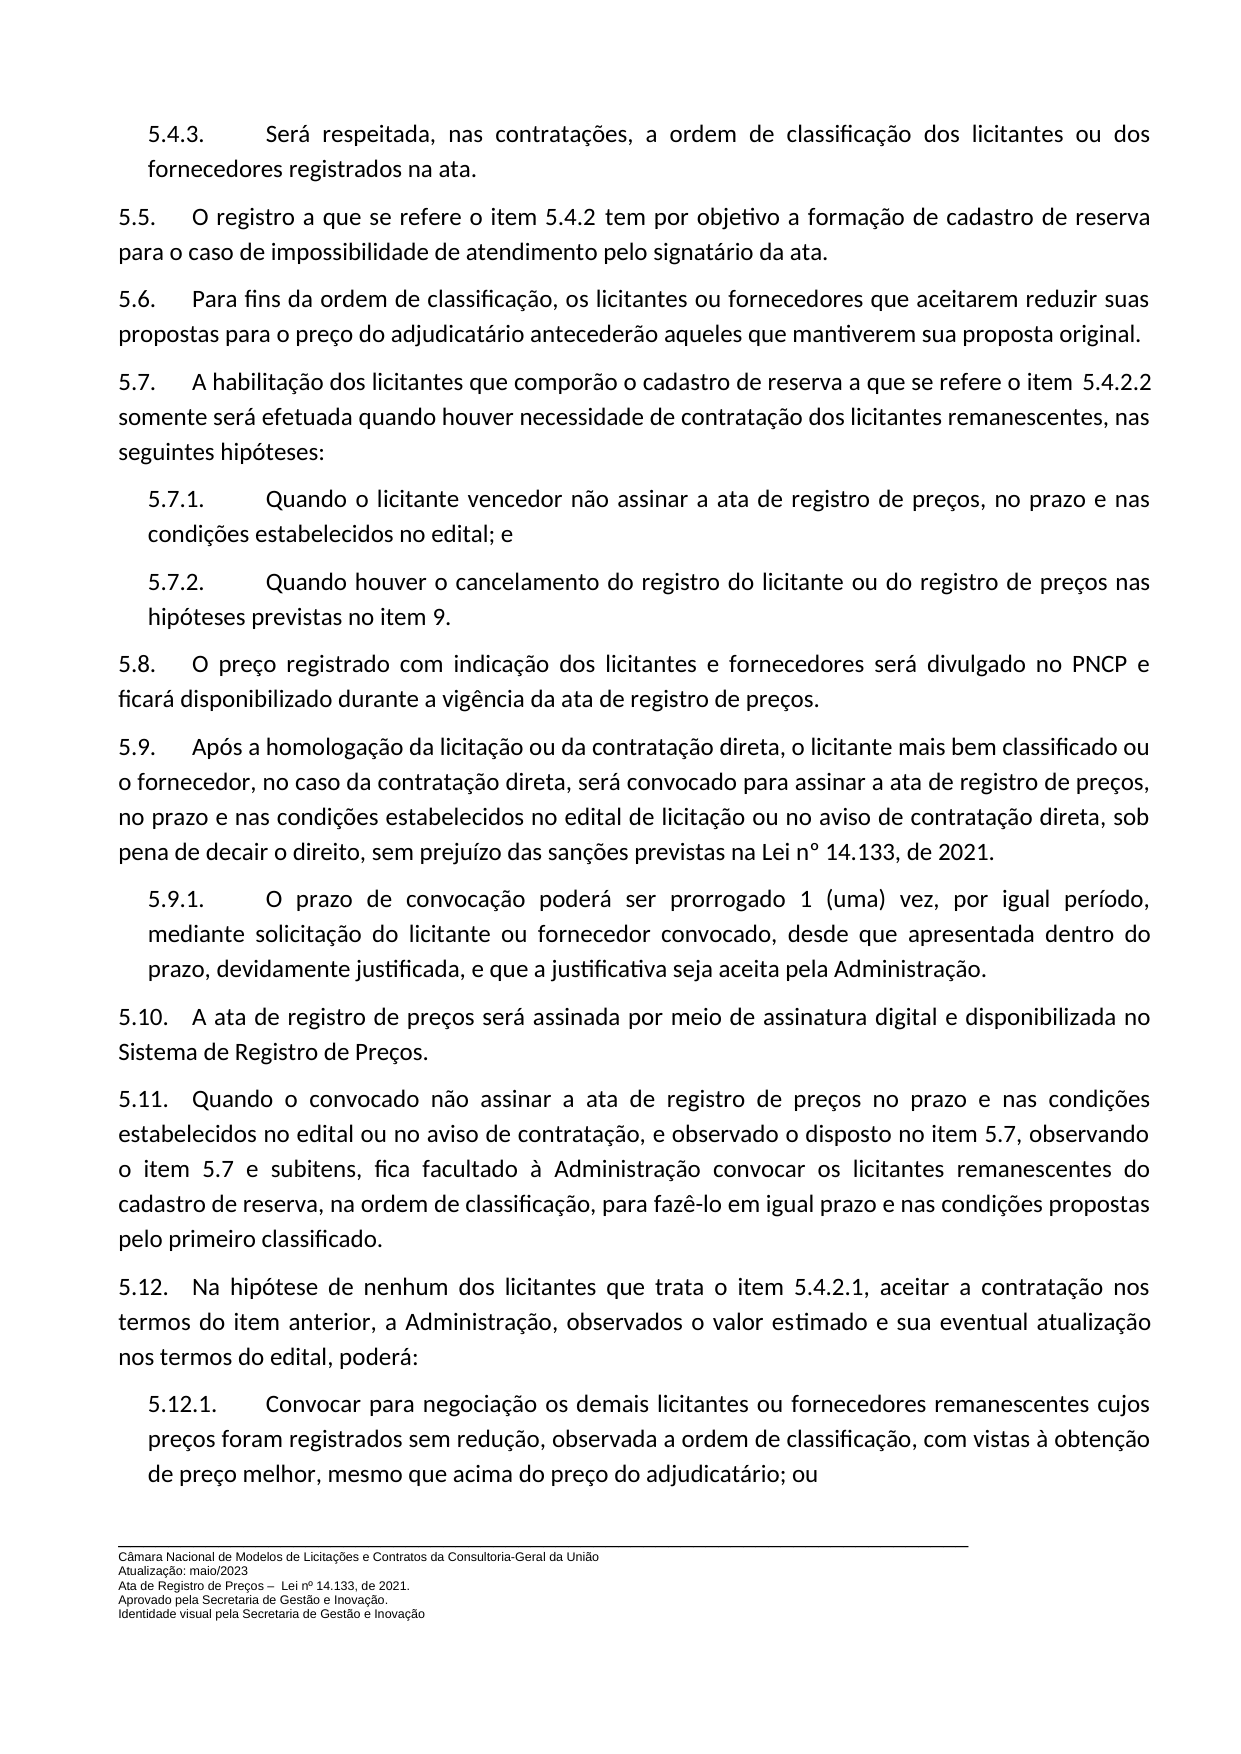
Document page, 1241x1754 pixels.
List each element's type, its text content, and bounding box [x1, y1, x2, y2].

list Na hipótese de nenhum dos licitantes que trata o item 5.4.2.1, aceitar a contratação nos termos do item anterior, a Administração, observados o valor estimado e sua eventual atualização nos termos do edital, poderá: [118, 1271, 1152, 1371]
list Convocar para negociação os demais licitantes ou fornecedores remanescentes cujos preços foram registrados sem redução, observada a ordem de classificação, com vistas à obtenção de preço melhor, mesmo que acima do preço do adjudicatário; ou [148, 1388, 1152, 1489]
list O prazo de convocação poderá ser prorrogado 1 (uma) vez, por igual período, mediante solicitação do licitante ou fornecedor convocado, desde que apresentada dentro do prazo, devidamente justificada, e que a justificativa seja aceita pela Administração. [148, 883, 1152, 984]
list A ata de registro de preços será assinada por meio de assinatura digital e disponibilizada no Sistema de Registro de Preços. [118, 1001, 1152, 1066]
list A habilitação dos licitantes que comporão o cadastro de reserva a que se refere o item 5.4.2.2. somente será efetuada quando houver necessidade de contratação dos licitantes remanescentes, nas seguintes hipóteses: [118, 366, 1152, 466]
list Para fins da ordem de classificação, os licitantes ou fornecedores que aceitarem reduzir suas propostas para o preço do adjudicatário antecederão aqueles que mantiverem sua proposta original. [118, 283, 1152, 349]
list Quando o licitante vencedor não assinar a ata de registro de preços, no prazo e nas condições estabelecidos no edital; e [148, 483, 1152, 549]
list Quando houver o cancelamento do registro do licitante ou do registro de preços nas hipóteses previstas no item 9. [148, 566, 1152, 631]
list Após a homologação da licitação ou da contratação direta, o licitante mais bem classificado ou o fornecedor, no caso da contratação direta, será convocado para assinar a ata de registro de preços, no prazo e nas condições estabelecidos no edital de licitação ou no aviso de contratação direta, sob pena de decair o direito, sem prejuízo das sanções previstas na Lei nº 14.133, de 2021. [118, 731, 1152, 866]
list O registro a que se refere o item 5.4.2 tem por objetivo a formação de cadastro de reserva para o caso de impossibilidade de atendimento pelo signatário da ata. [118, 201, 1152, 266]
list Quando o convocado não assinar a ata de registro de preços no prazo e nas condições estabelecidos no edital ou no aviso de contratação, e observado o disposto no item 5.7, observando o item 5.7 e subitens, fica facultado à Administração convocar os licitantes remanescentes do cadastro de reserva, na ordem de classificação, para fazê-lo em igual prazo e nas condições propostas pelo primeiro classificado. [118, 1083, 1152, 1254]
list O preço registrado com indicação dos licitantes e fornecedores será divulgado no PNCP e ficará disponibilizado durante a vigência da ata de registro de preços. [118, 648, 1152, 714]
list Será respeitada, nas contratações, a ordem de classificação dos licitantes ou dos fornecedores registrados na ata. [148, 118, 1152, 184]
